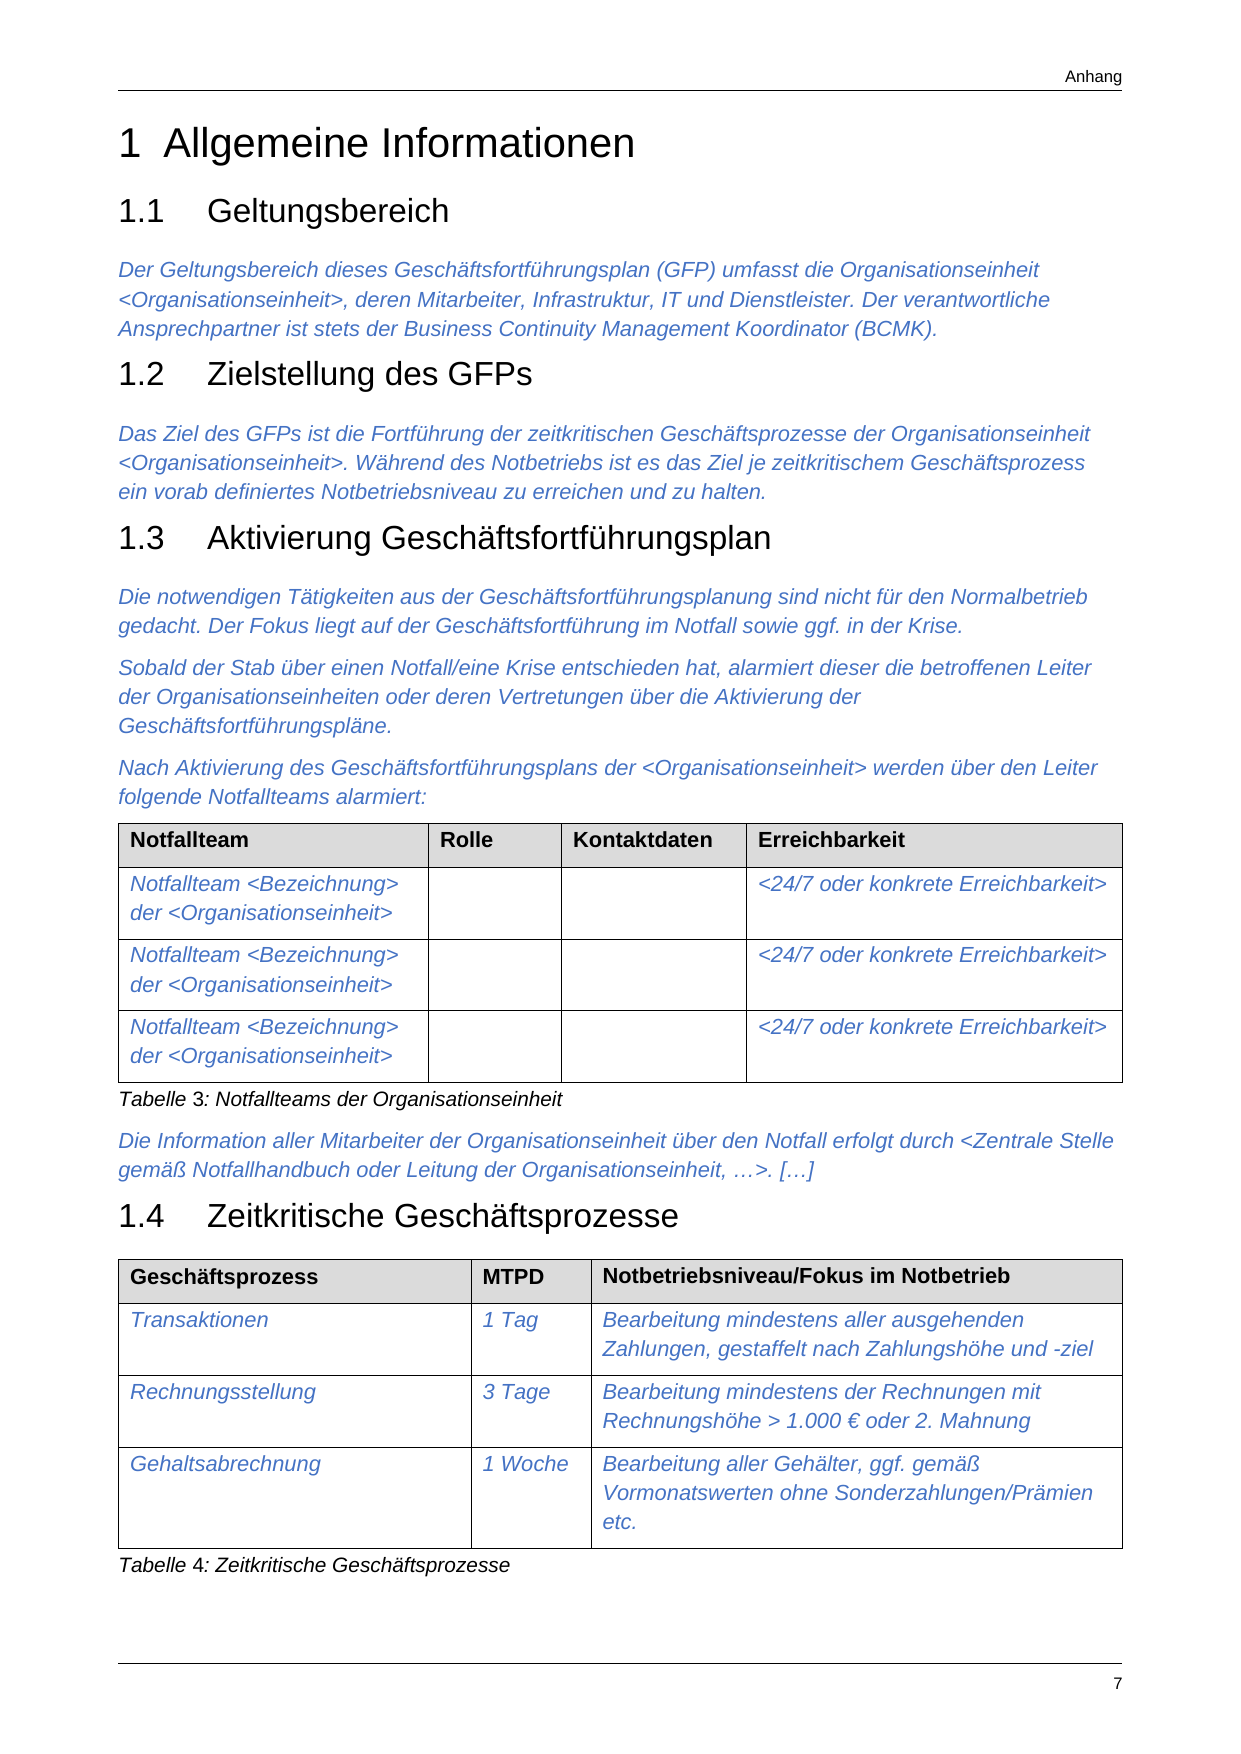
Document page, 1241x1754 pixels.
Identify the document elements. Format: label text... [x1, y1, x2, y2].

table_cell [429, 940, 561, 1010]
text Das Ziel des GFPs ist die Fortführung der zeitkritischen Geschäftsprozesse der Organisationseinheit <Organisationseinheit>. Während des Notbetriebs ist es das Ziel je zeitkritischem Geschäftsprozess ein vorab definiertes Notbetriebsniveau zu erreichen und zu halten. [118, 418, 1122, 505]
text Sobald der Stab über einen Notfall/eine Krise entschieden hat, alarmiert dieser die betroffenen Leiter der Organisationseinheiten oder deren Vertretungen über die Aktivierung der Geschäftsfortführungspläne. [118, 652, 1122, 740]
text Nach Aktivierung des Geschäftsfortführungsplans der <Organisationseinheit> werden über den Leiter folgende Notfallteams alarmiert: [118, 752, 1122, 811]
table_cell Notfallteam <Bezeichnung> der <Organisationseinheit> [119, 940, 428, 1010]
text Der Geltungsbereich dieses Geschäftsfortführungsplan (GFP) umfasst die Organisationseinheit <Organisationseinheit>, deren Mitarbeiter, Infrastruktur, IT und Dienstleister. Der verantwortliche Ansprechpartner ist stets der Business Continuity Management Koordinator (BCMK). [118, 254, 1122, 342]
table_cell <24/7 oder konkrete Erreichbarkeit> [747, 1011, 1122, 1082]
table_header Notbetriebsniveau/Fokus im Notbetrieb [592, 1260, 1122, 1303]
text Tabelle 4: Zeitkritische Geschäftsprozesse [118, 1549, 1122, 1578]
table_cell Bearbeitung aller Gehälter, ggf. gemäß Vormonatswerten ohne Sonderzahlungen/Prämien etc. [592, 1448, 1122, 1548]
table_header Notfallteam [119, 824, 428, 867]
table_cell [429, 868, 561, 938]
subtitle Zeitkritische Geschäftsprozesse [118, 1196, 1122, 1234]
subtitle Allgemeine Informationen [118, 118, 1122, 166]
text Die notwendigen Tätigkeiten aus der Geschäftsfortführungsplanung sind nicht für den Normalbetrieb gedacht. Der Fokus liegt auf der Geschäftsfortführung im Notfall sowie ggf. in der Krise. [118, 581, 1122, 640]
subtitle Aktivierung Geschäftsfortführungsplan [118, 518, 1122, 556]
table_cell Bearbeitung mindestens der Rechnungen mit Rechnungshöhe > 1.000 € oder 2. Mahnung [592, 1376, 1122, 1447]
table_cell [562, 940, 746, 1010]
text Tabelle 3: Notfallteams der Organisationseinheit [118, 1083, 1122, 1112]
table_cell [562, 1011, 746, 1082]
table_cell 3 Tage [472, 1376, 591, 1447]
table_cell 1 Tag [472, 1304, 591, 1375]
table_cell Rechnungsstellung [119, 1376, 471, 1447]
table_cell Notfallteam <Bezeichnung> der <Organisationseinheit> [119, 1011, 428, 1082]
subtitle Geltungsbereich [118, 191, 1122, 229]
table_cell [562, 868, 746, 938]
table_cell Bearbeitung mindestens aller ausgehenden Zahlungen, gestaffelt nach Zahlungshöhe und -ziel [592, 1304, 1122, 1375]
table_cell Gehaltsabrechnung [119, 1448, 471, 1548]
table_cell Notfallteam <Bezeichnung> der <Organisationseinheit> [119, 868, 428, 938]
table_cell 1 Woche [472, 1448, 591, 1548]
table_header Geschäftsprozess [119, 1260, 471, 1303]
table_cell <24/7 oder konkrete Erreichbarkeit> [747, 940, 1122, 1010]
table_cell <24/7 oder konkrete Erreichbarkeit> [747, 868, 1122, 938]
table_cell [429, 1011, 561, 1082]
table_header Erreichbarkeit [747, 824, 1122, 867]
table_header MTPD [472, 1260, 591, 1303]
subtitle Zielstellung des GFPs [118, 354, 1122, 393]
table_header Rolle [429, 824, 561, 867]
text Die Information aller Mitarbeiter der Organisationseinheit über den Notfall erfolgt durch <Zentrale Stelle gemäß Notfallhandbuch oder Leitung der Organisationseinheit, …>. […] [118, 1125, 1122, 1183]
table_cell Transaktionen [119, 1304, 471, 1375]
table_header Kontaktdaten [562, 824, 746, 867]
